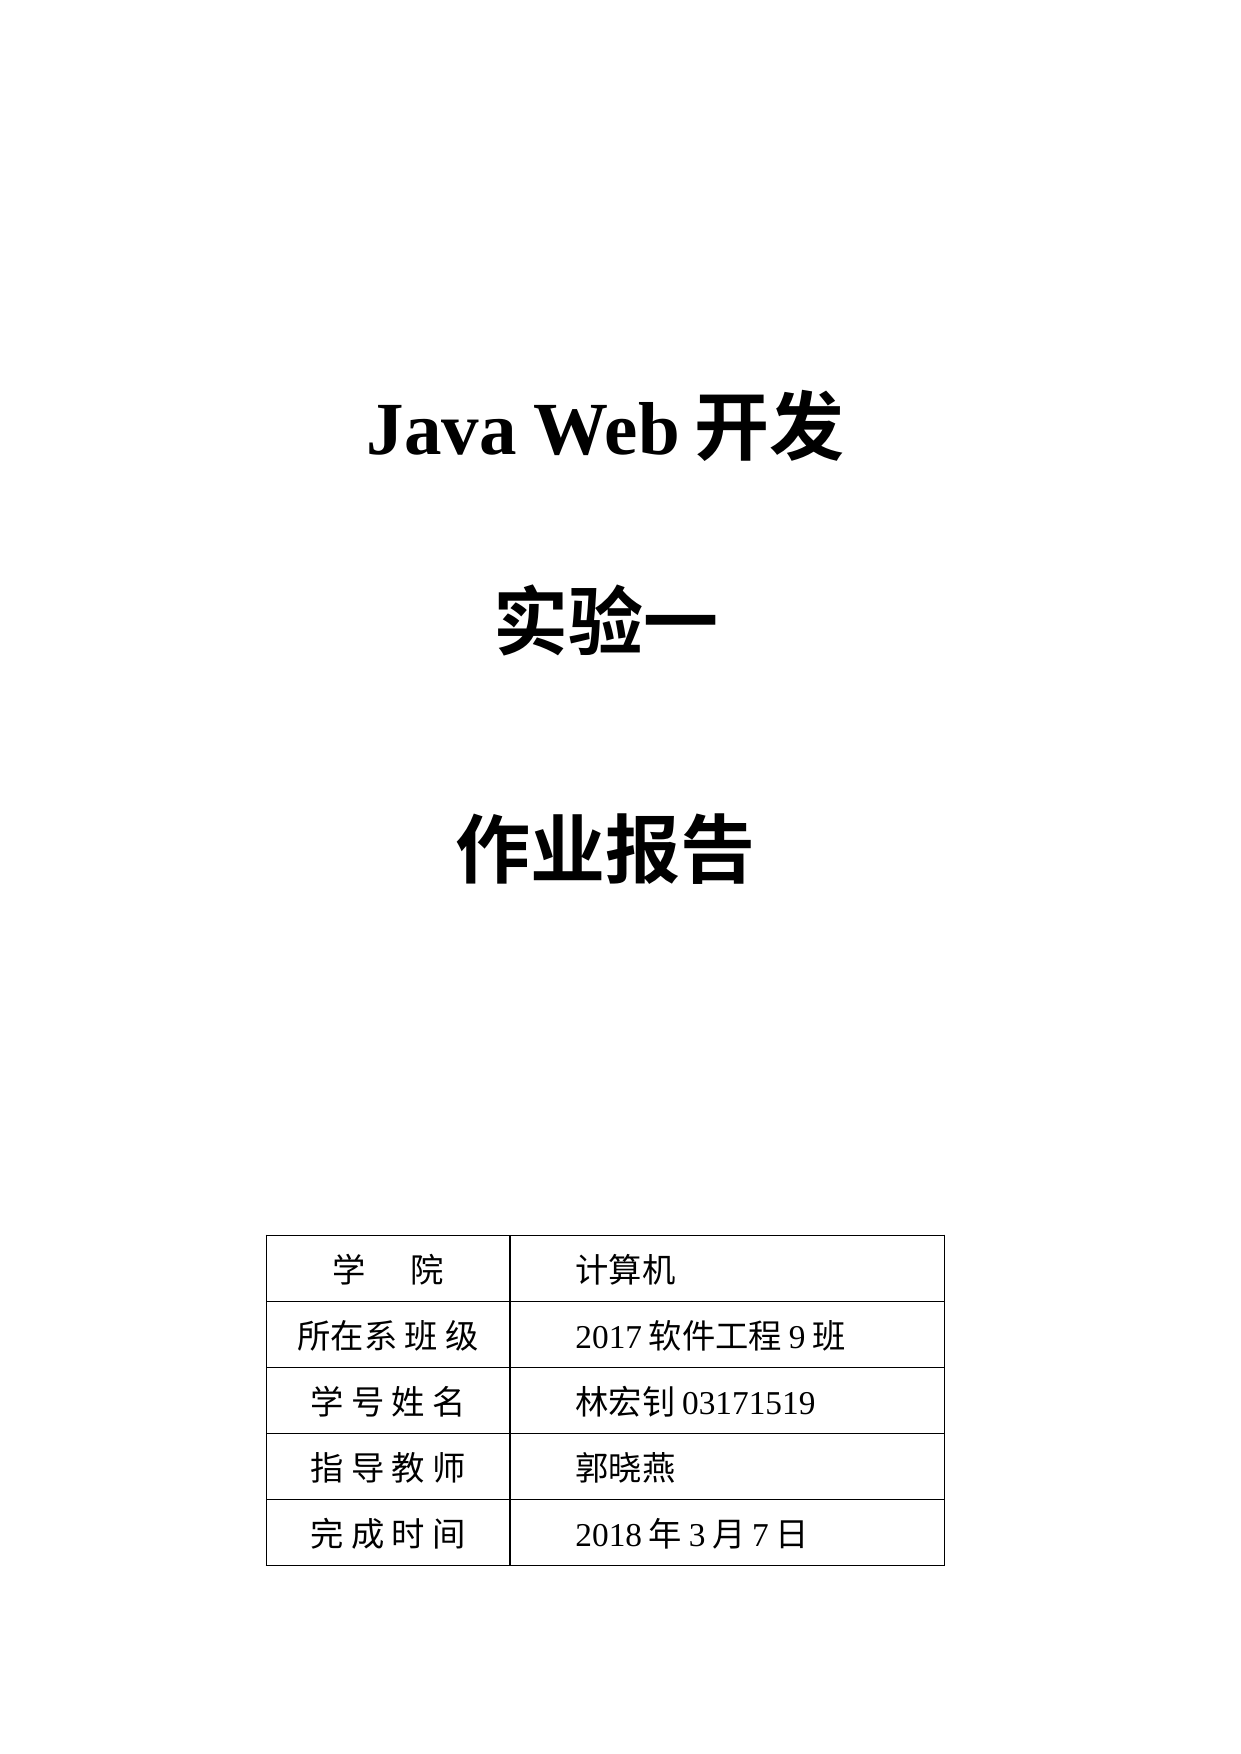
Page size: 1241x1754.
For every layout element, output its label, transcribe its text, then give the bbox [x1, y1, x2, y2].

table_cell 完 成 时 间 [267, 1500, 509, 1565]
table_cell 2018年3月7日 [511, 1500, 944, 1565]
table_header 学 院 [267, 1236, 509, 1301]
text 作业报告 [118, 779, 1093, 909]
table_cell 学 号 姓 名 [267, 1368, 509, 1433]
table_header 计算机 [511, 1236, 944, 1301]
text 实验一 [118, 552, 1093, 682]
table_cell 指 导 教 师 [267, 1434, 509, 1499]
table_cell 所在系 班 级 [267, 1302, 509, 1367]
text Java Web开发 [118, 357, 1093, 487]
table_cell 郭晓燕 [511, 1434, 944, 1499]
table_cell 林宏钊03171519 [511, 1368, 944, 1433]
table_cell 2017软件工程9班 [511, 1302, 944, 1367]
